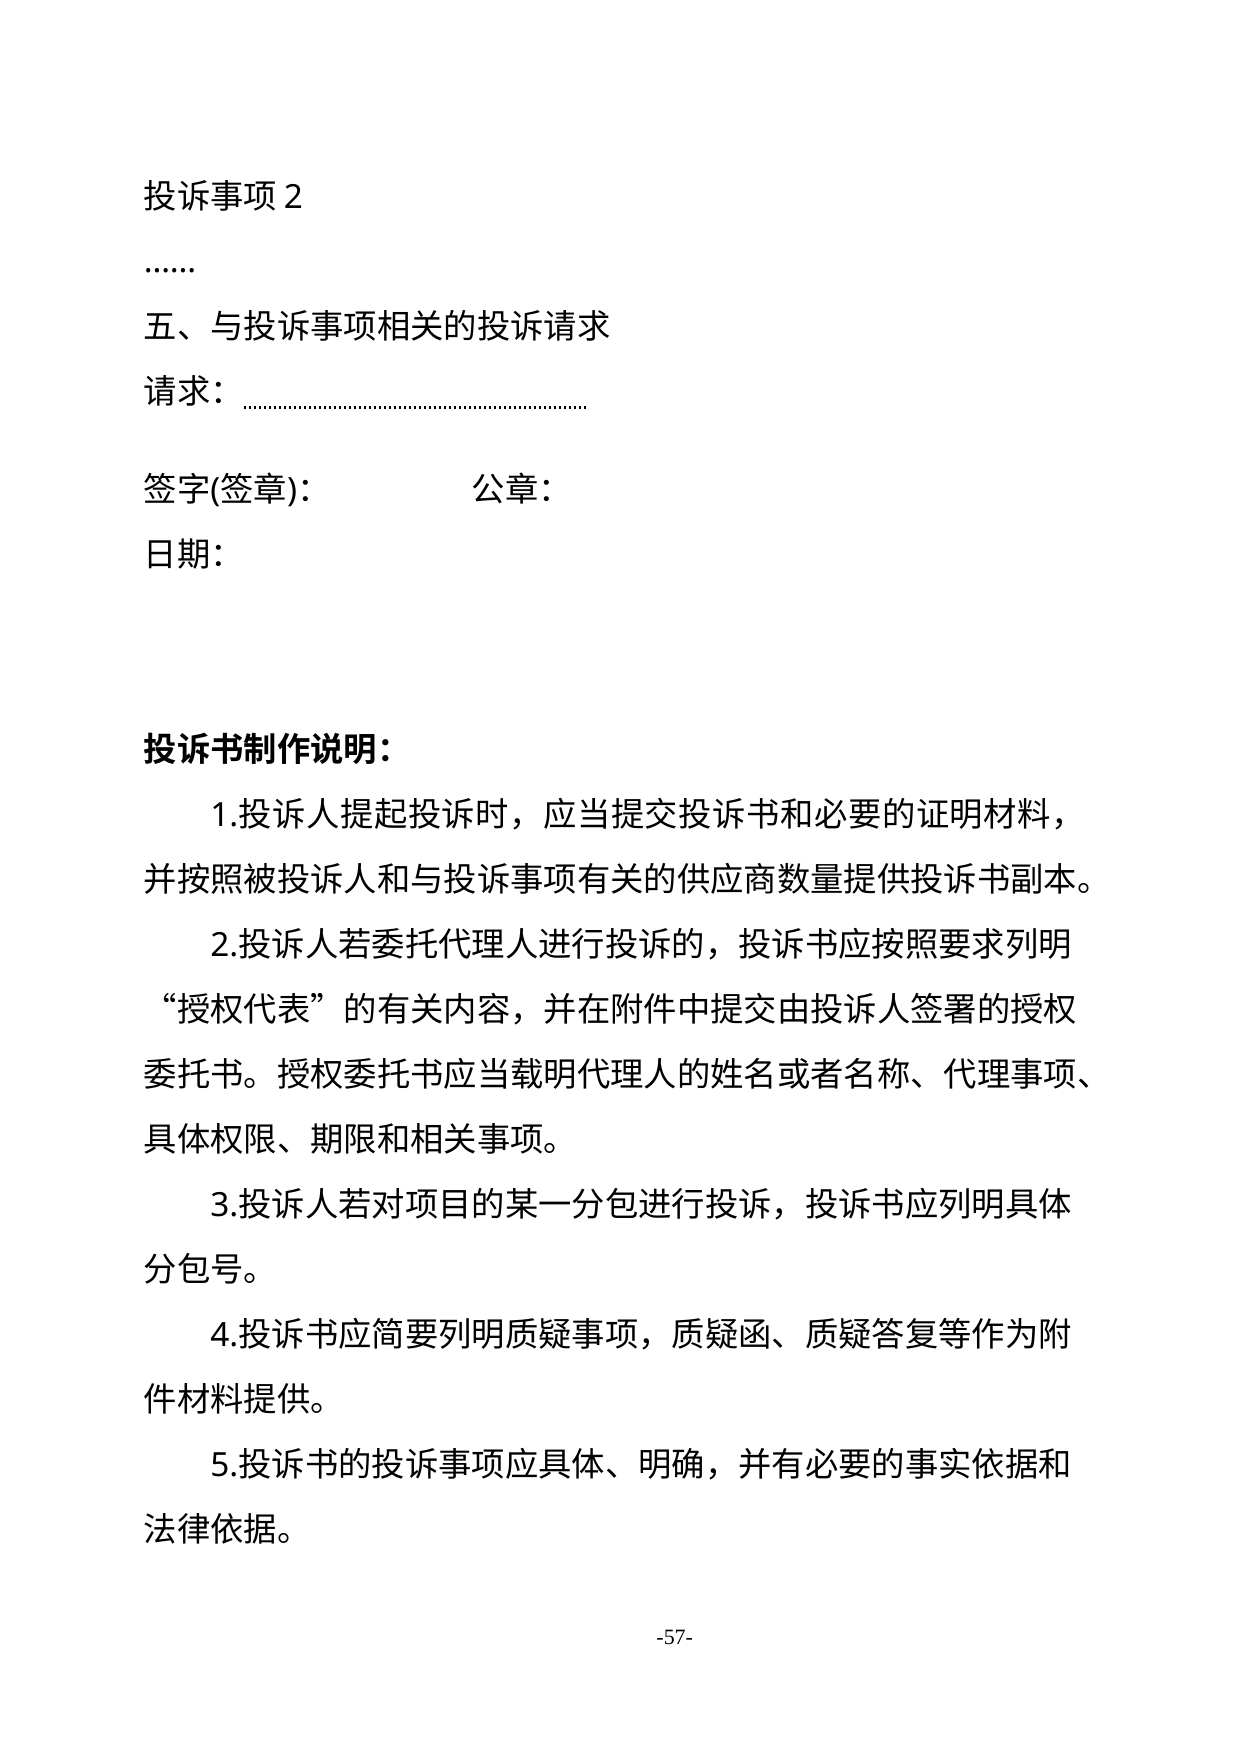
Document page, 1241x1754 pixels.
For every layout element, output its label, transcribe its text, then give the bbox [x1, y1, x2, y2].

text 3.投诉人若对项目的某一分包进行投诉，投诉书应列明具体分包号。 [143, 1169, 1085, 1299]
text 五、与投诉事项相关的投诉请求 [143, 292, 1085, 357]
text 2.投诉人若委托代理人进行投诉的，投诉书应按照要求列明“授权代表”的有关内容，并在附件中提交由投诉人签署的授权委托书。授权委托书应当载明代理人的姓名或者名称、代理事项、具体权限、期限和相关事项。 [143, 909, 1085, 1169]
text 4.投诉书应简要列明质疑事项，质疑函、质疑答复等作为附件材料提供。 [143, 1299, 1085, 1429]
text 投诉事项2 [143, 162, 1085, 227]
text 5.投诉书的投诉事项应具体、明确，并有必要的事实依据和法律依据。 [143, 1429, 1085, 1559]
text 签字(签章)： 公章： [143, 454, 1085, 519]
text 请求： [143, 357, 1085, 422]
text …… [143, 227, 1085, 292]
text 投诉书制作说明： [143, 714, 1085, 779]
text 1.投诉人提起投诉时，应当提交投诉书和必要的证明材料，并按照被投诉人和与投诉事项有关的供应商数量提供投诉书副本。 [143, 779, 1085, 909]
text 日期： [143, 519, 1085, 584]
